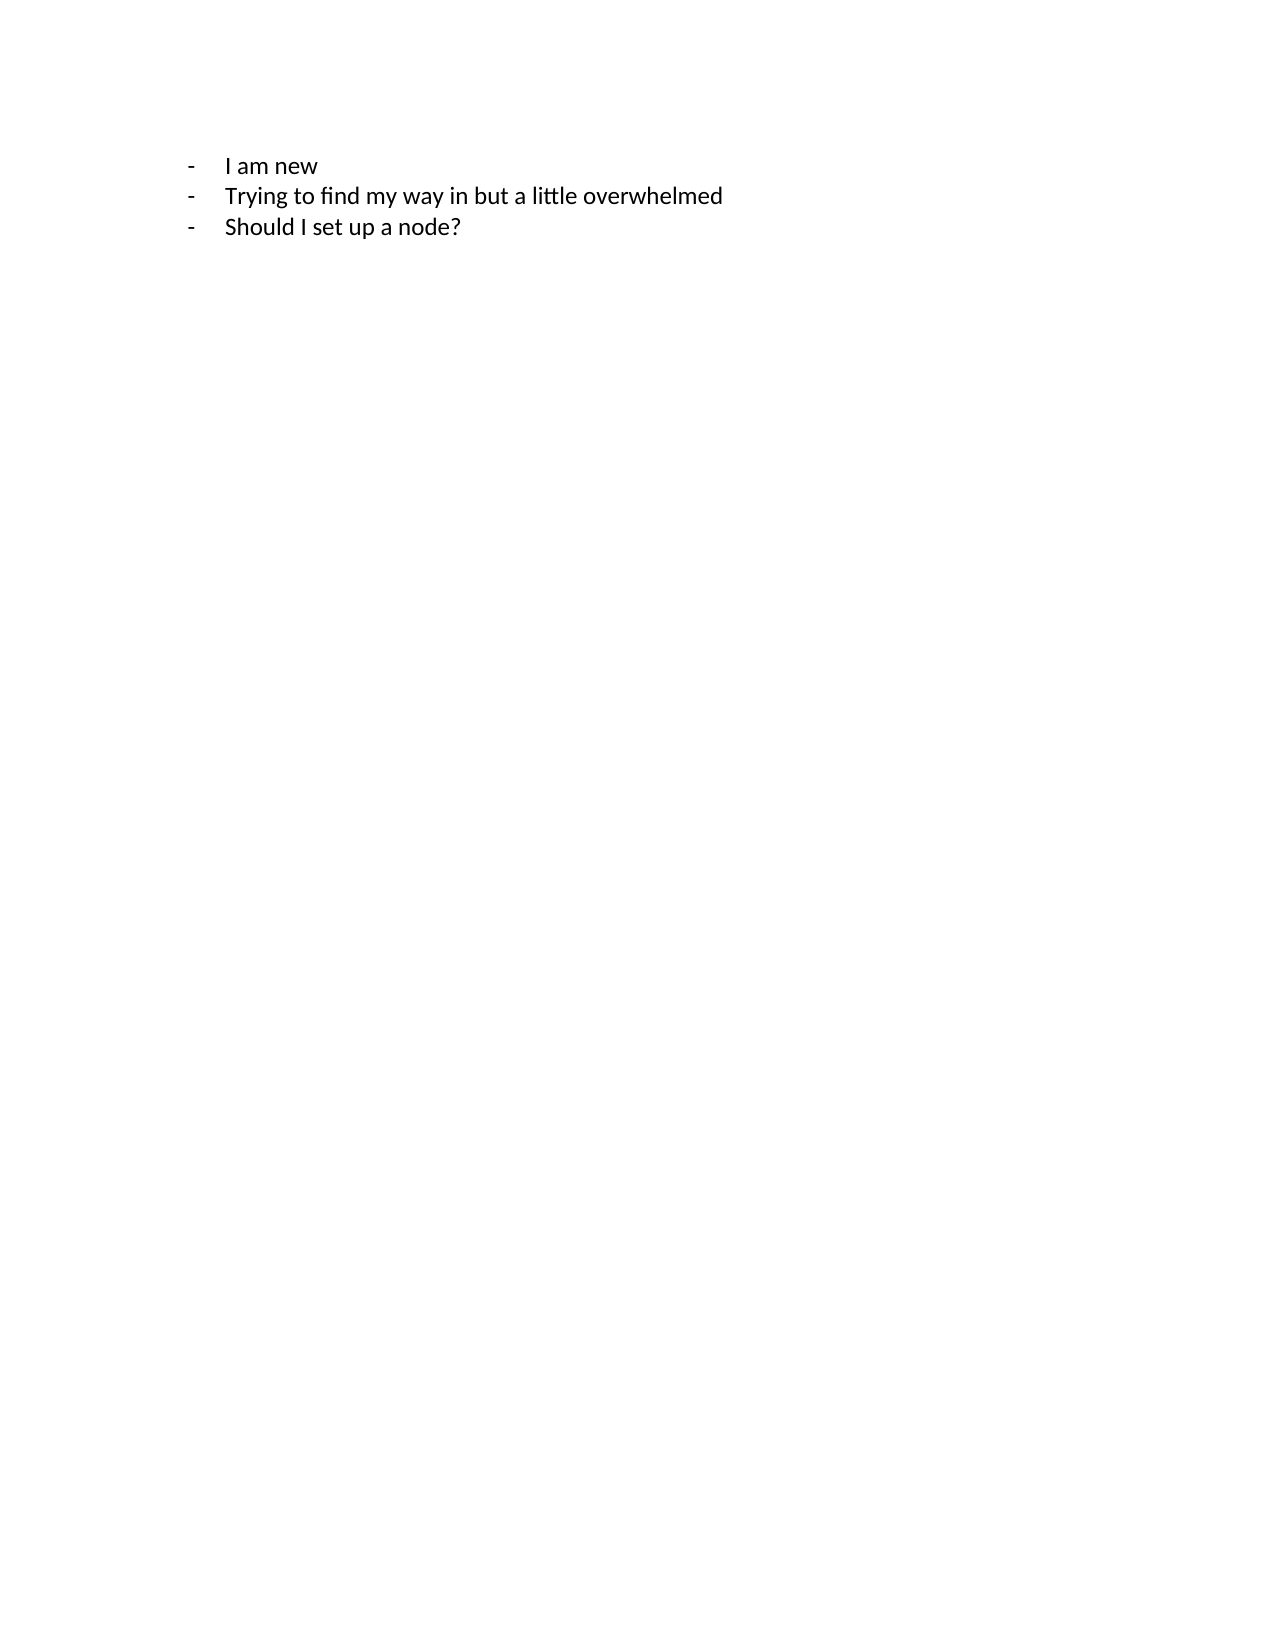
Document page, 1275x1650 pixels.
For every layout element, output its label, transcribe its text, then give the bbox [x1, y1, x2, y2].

list Trying to find my way in but a little overwhelmed [187, 181, 1125, 211]
list I am new [187, 150, 1125, 181]
list Should I set up a node? [187, 211, 1125, 242]
